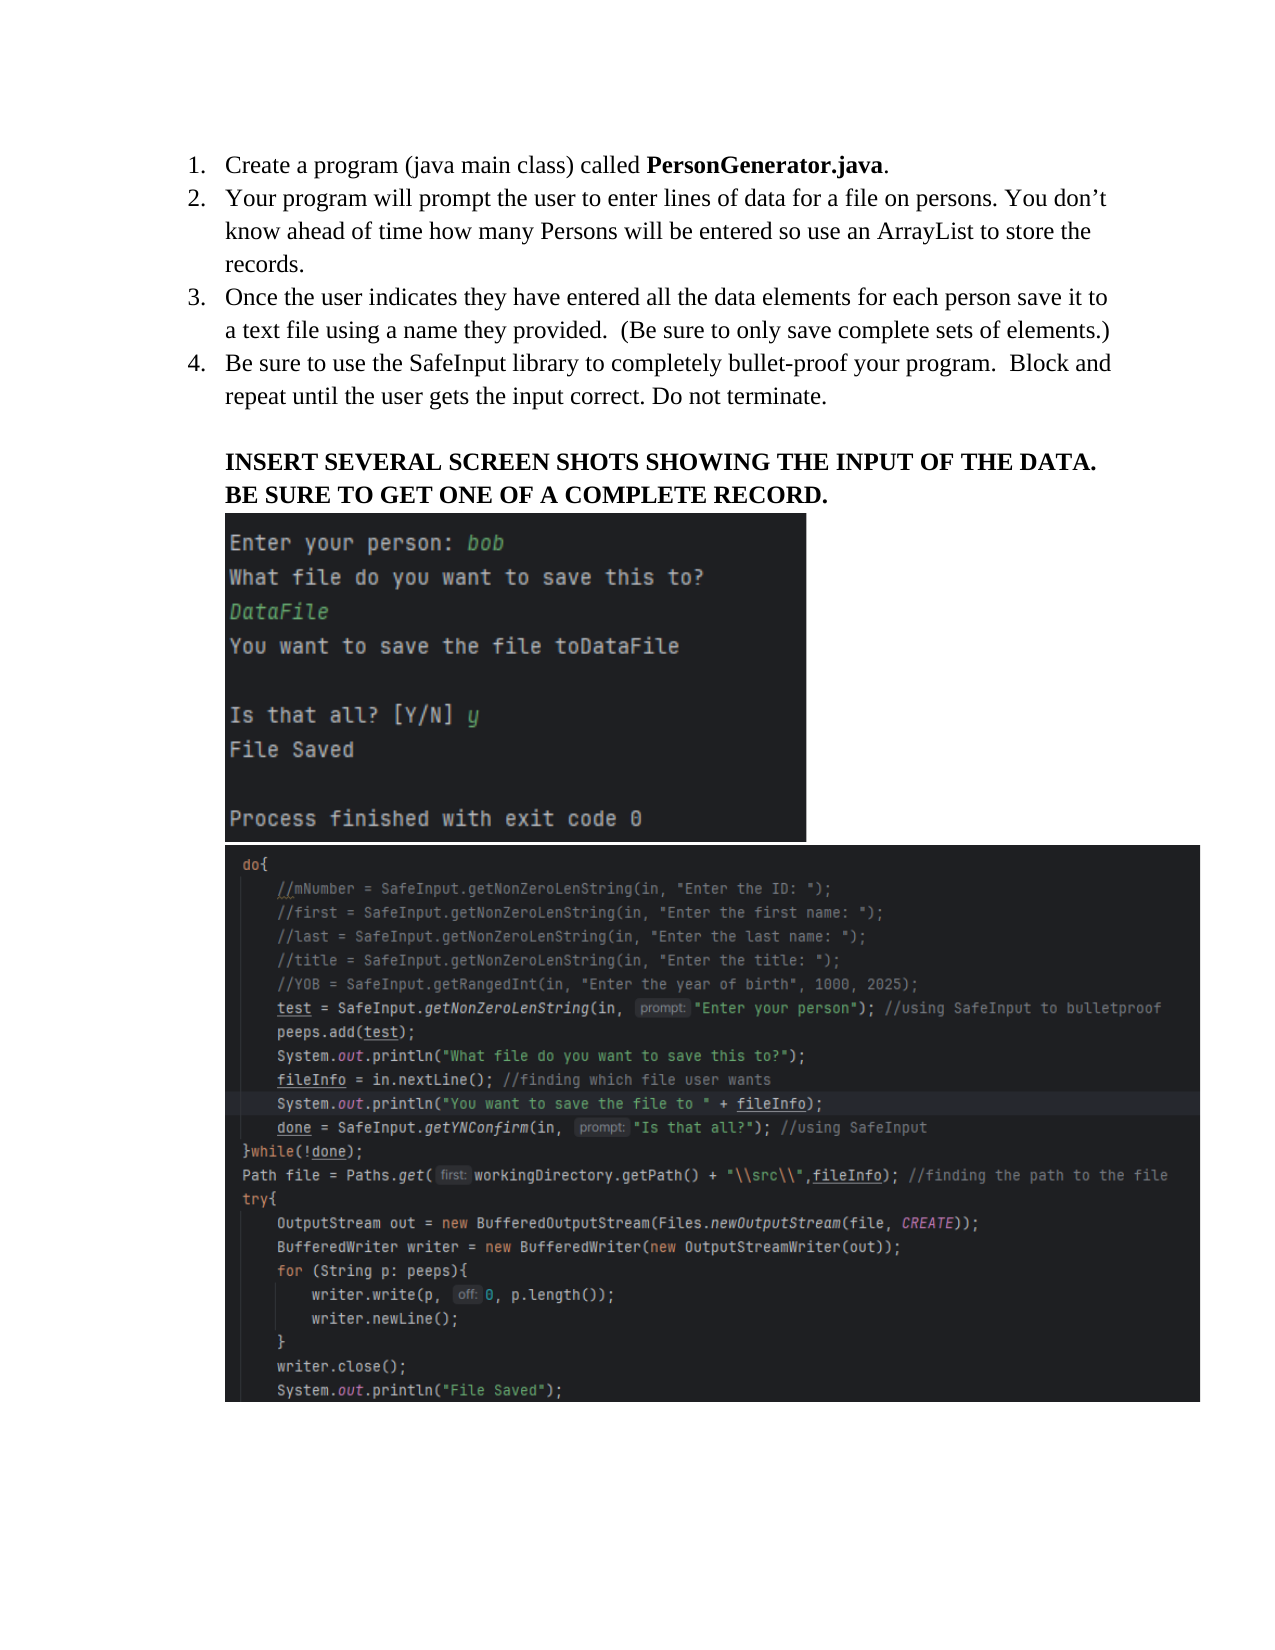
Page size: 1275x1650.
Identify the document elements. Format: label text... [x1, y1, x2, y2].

list Your program will prompt the user to enter lines of data for a file on persons. You don’t know ahead of time how many Persons will be entered so use an ArrayList to store the records. [187, 183, 1125, 278]
list Once the user indicates they have entered all the data elements for each person save it to a text file using a name they provided. (Be sure to only save complete sets of elements.) [187, 282, 1125, 344]
picture [225, 513, 807, 842]
list Create a program (java main class) called PersonGenerator.java. [187, 150, 1125, 179]
picture [225, 845, 1200, 1402]
